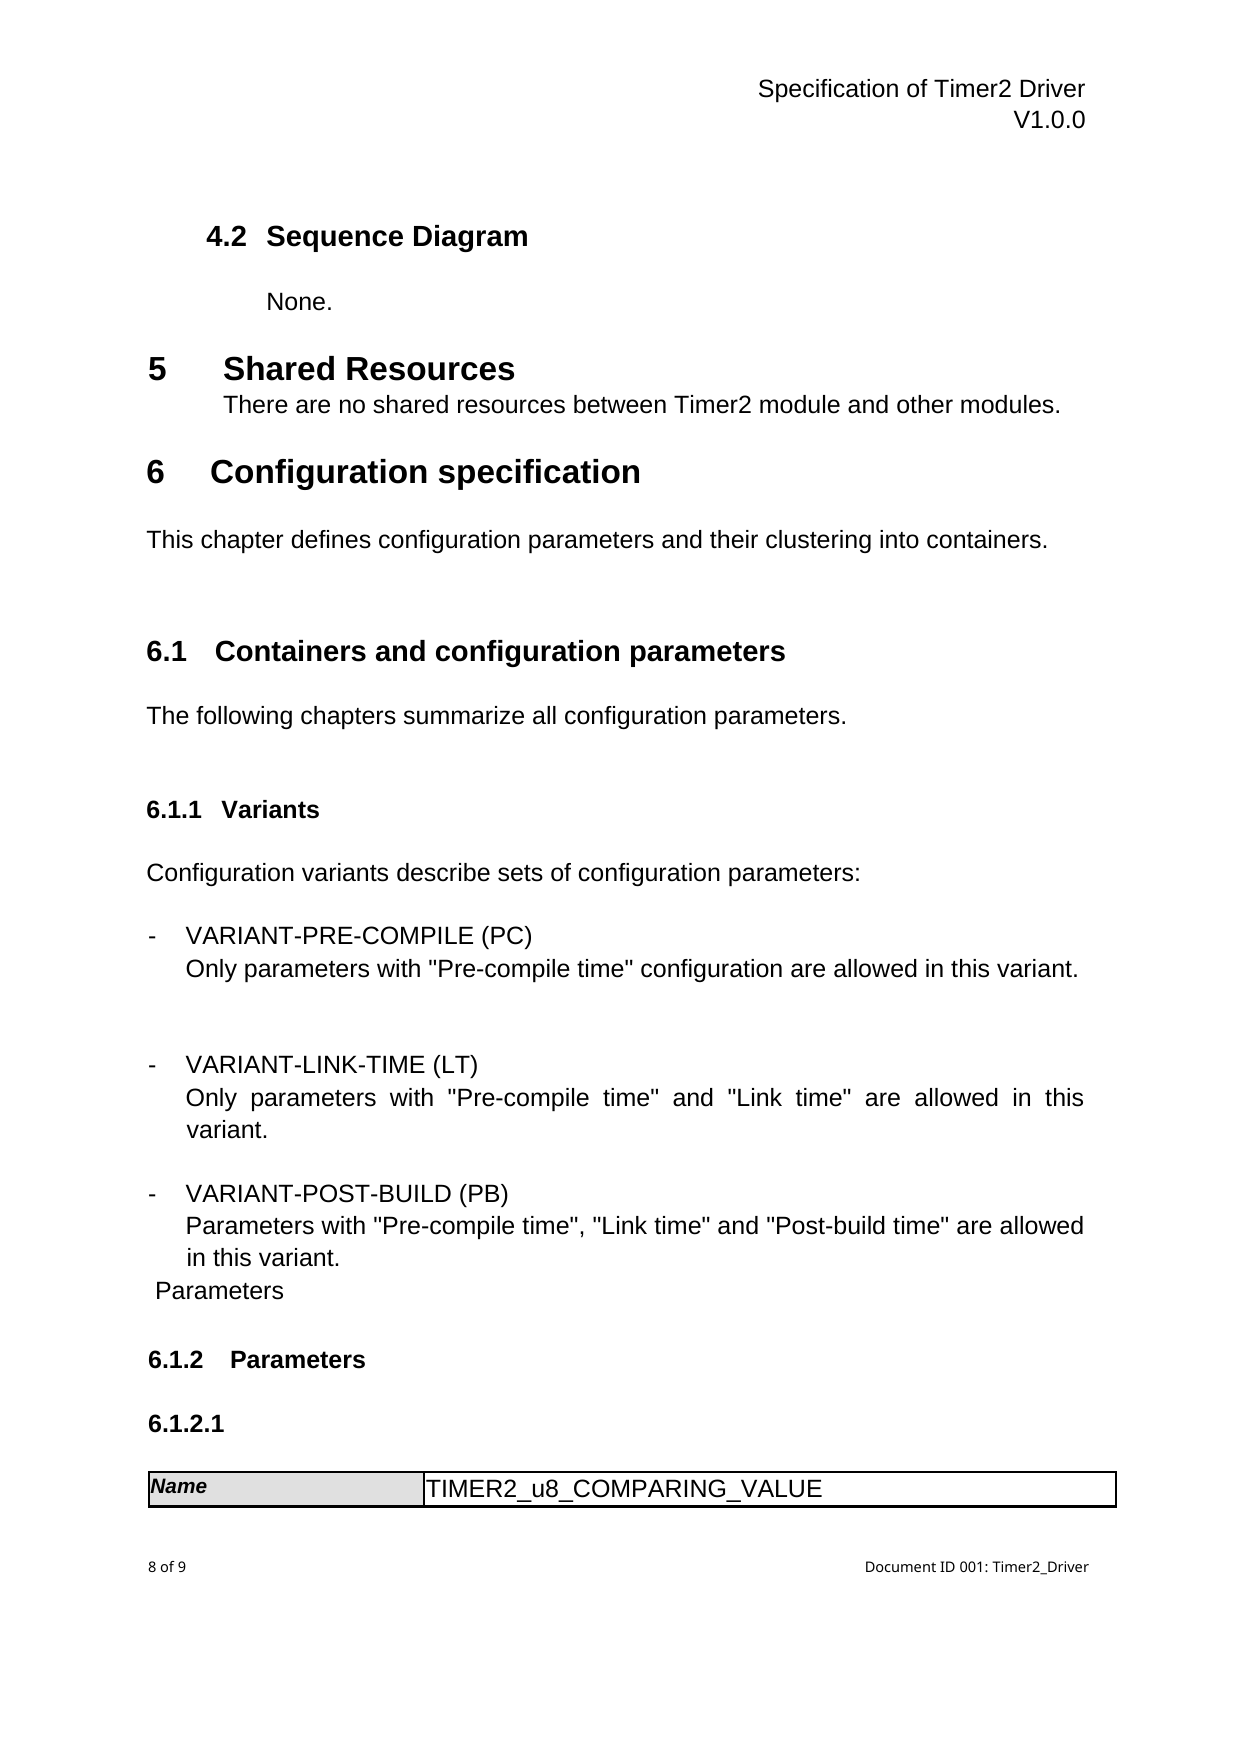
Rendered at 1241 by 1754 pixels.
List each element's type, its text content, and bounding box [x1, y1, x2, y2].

subtitle Configuration specification [146, 452, 1085, 491]
subtitle Shared Resources [148, 349, 1085, 387]
subtitle Sequence Diagram [206, 219, 1085, 253]
text Only parameters with "Pre-compile time" configuration are allowed in this variant. [185, 954, 1086, 983]
subtitle Containers and configuration parameters [146, 634, 1085, 667]
text Configuration variants describe sets of configuration parameters: [146, 858, 1086, 886]
list VARIANT-LINK-TIME (LT) [148, 1050, 1086, 1079]
list VARIANT-POST-BUILD (PB) [148, 1178, 1086, 1207]
text Only parameters with "Pre-compile time" and "Link time" are allowed in this variant. [185, 1083, 1086, 1144]
text There are no shared resources between Timer2 module and other modules. [223, 390, 1092, 419]
text None. [266, 287, 1092, 315]
text Parameters with "Pre-compile time", "Link time" and "Post-build time" are allowed in this variant. [185, 1211, 1086, 1272]
subtitle Parameters [148, 1346, 1085, 1374]
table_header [425, 1473, 1115, 1505]
text This chapter defines configuration parameters and their clustering into containers. [146, 525, 1086, 553]
text The following chapters summarize all configuration parameters. [146, 701, 1086, 729]
subtitle Variants [146, 796, 1085, 824]
list VARIANT-PRE-COMPILE (PC) [148, 921, 1086, 950]
text Parameters [148, 1276, 1092, 1305]
table_header Name [150, 1473, 423, 1505]
